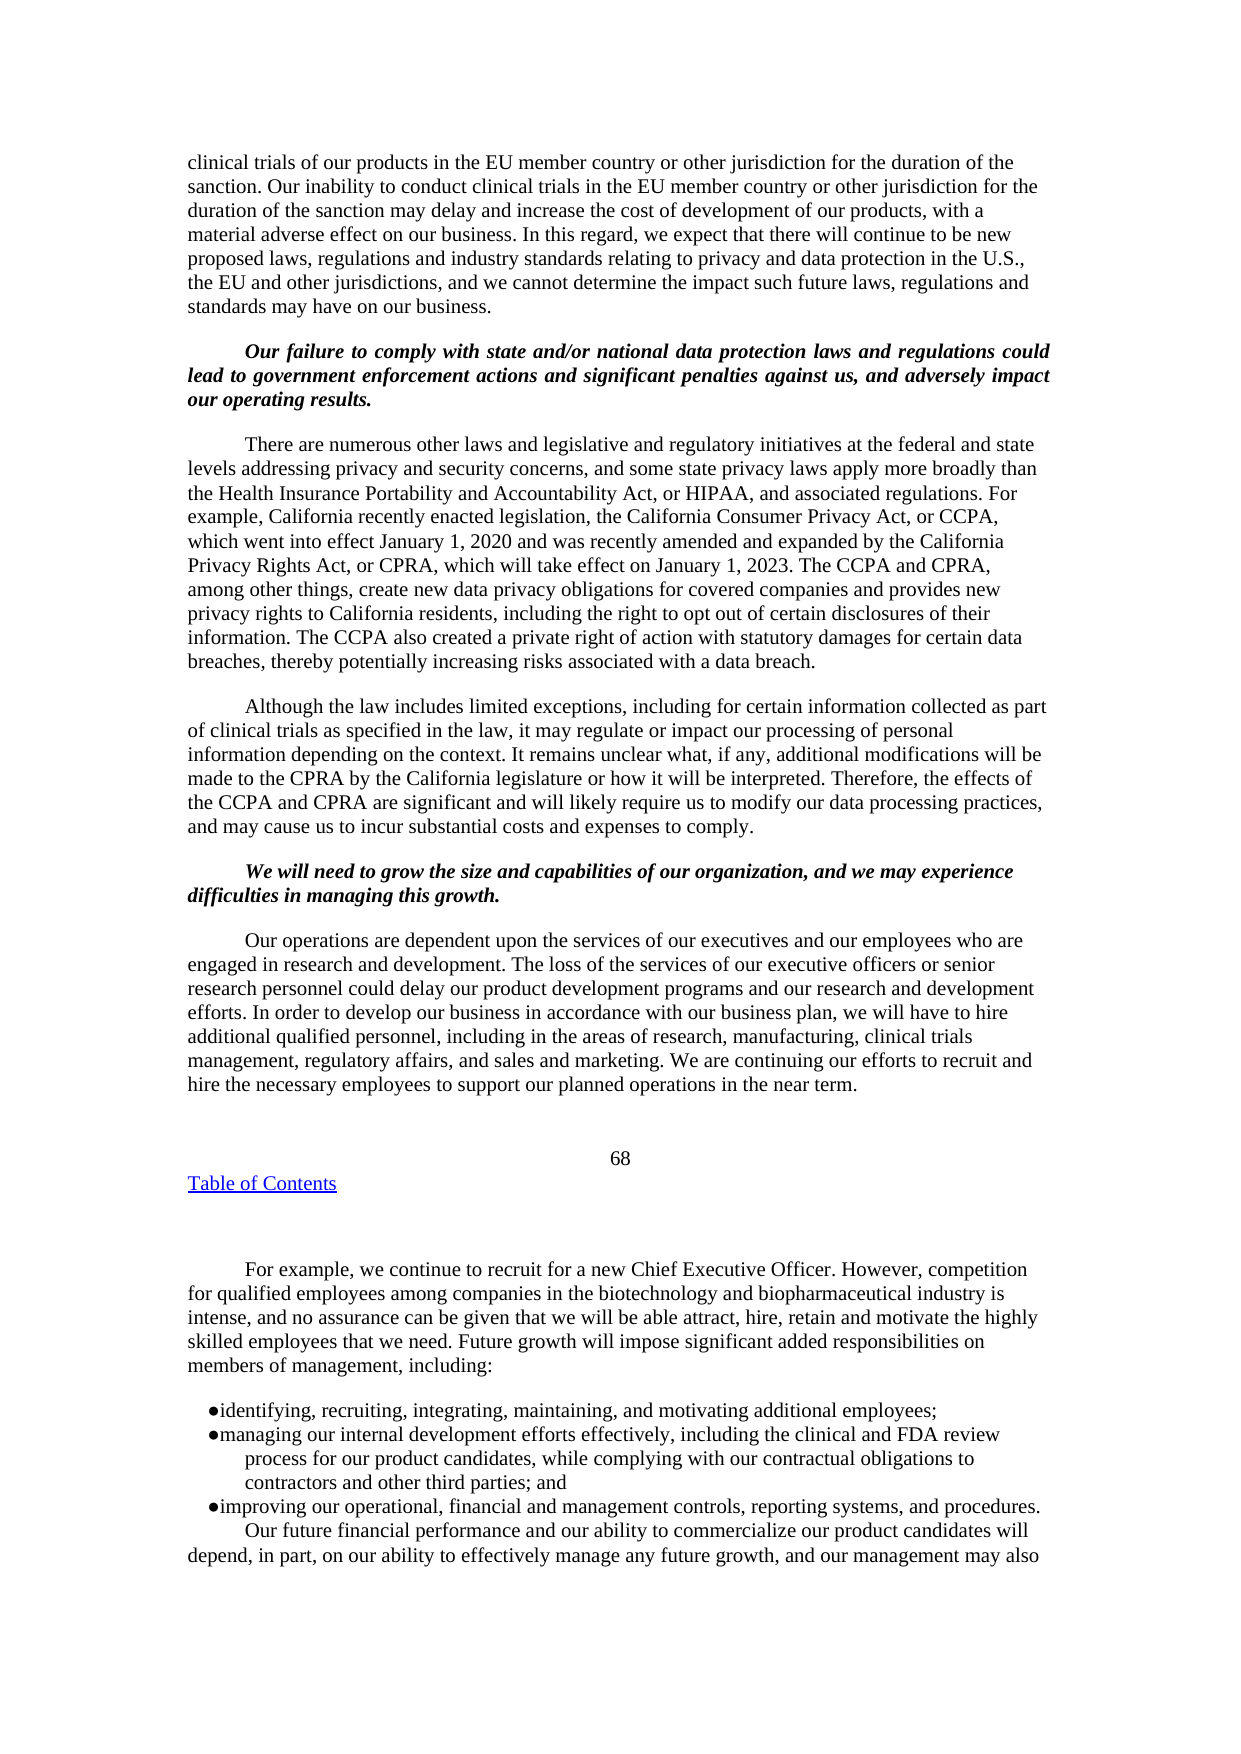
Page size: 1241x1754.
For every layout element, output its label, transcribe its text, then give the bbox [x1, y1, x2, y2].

text There are numerous other laws and legislative and regulatory initiatives at the federal and state levels addressing privacy and security concerns, and some state privacy laws apply more broadly than the Health Insurance Portability and Accountability Act, or HIPAA, and associated regulations. For example, California recently enacted legislation, the California Consumer Privacy Act, or CCPA, which went into effect January 1, 2020 and was recently amended and expanded by the California Privacy Rights Act, or CPRA, which will take effect on January 1, 2023. The CCPA and CPRA, among other things, create new data privacy obligations for covered companies and provides new privacy rights to California residents, including the right to opt out of certain disclosures of their information. The CCPA also created a private right of action with statutory damages for certain data breaches, thereby potentially increasing risks associated with a data breach. [187, 432, 1053, 673]
text Table of Contents [187, 1170, 1053, 1194]
text Our failure to comply with state and/or national data protection laws and regulations could lead to government enforcement actions and significant penalties against us, and adversely impact our operating results. [187, 339, 1053, 411]
text For example, we continue to recruit for a new Chief Executive Officer. However, competition for qualified employees among companies in the biotechnology and biopharmaceutical industry is intense, and no assurance can be given that we will be able attract, hire, retain and motivate the highly skilled employees that we need. Future growth will impose significant added responsibilities on members of management, including: [187, 1257, 1053, 1377]
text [187, 150, 1053, 318]
text ●improving our operational, financial and management controls, reporting systems, and procedures. [207, 1494, 1053, 1518]
text We will need to grow the size and capabilities of our organization, and we may experience difficulties in managing this growth. [187, 859, 1053, 907]
text ●identifying, recruiting, integrating, maintaining, and motivating additional employees; [207, 1398, 1053, 1422]
text Our operations are dependent upon the services of our executives and our employees who are engaged in research and development. The loss of the services of our executive officers or senior research personnel could delay our product development programs and our research and development efforts. In order to develop our business in accordance with our business plan, we will have to hire additional qualified personnel, including in the areas of research, manufacturing, clinical trials management, regulatory affairs, and sales and marketing. We are continuing our efforts to recruit and hire the necessary employees to support our planned operations in the near term. [187, 928, 1053, 1096]
text Although the law includes limited exceptions, including for certain information collected as part of clinical trials as specified in the law, it may regulate or impact our processing of personal information depending on the context. It remains unclear what, if any, additional modifications will be made to the CPRA by the California legislature or how it will be interpreted. Therefore, the effects of the CCPA and CPRA are significant and will likely require us to modify our data processing practices, and may cause us to incur substantial costs and expenses to comply. [187, 694, 1053, 838]
text ●managing our internal development efforts effectively, including the clinical and FDA review process for our product candidates, while complying with our contractual obligations to contractors and other third parties; and [207, 1422, 1053, 1494]
text 68 [187, 1146, 1053, 1170]
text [187, 1518, 1053, 1567]
